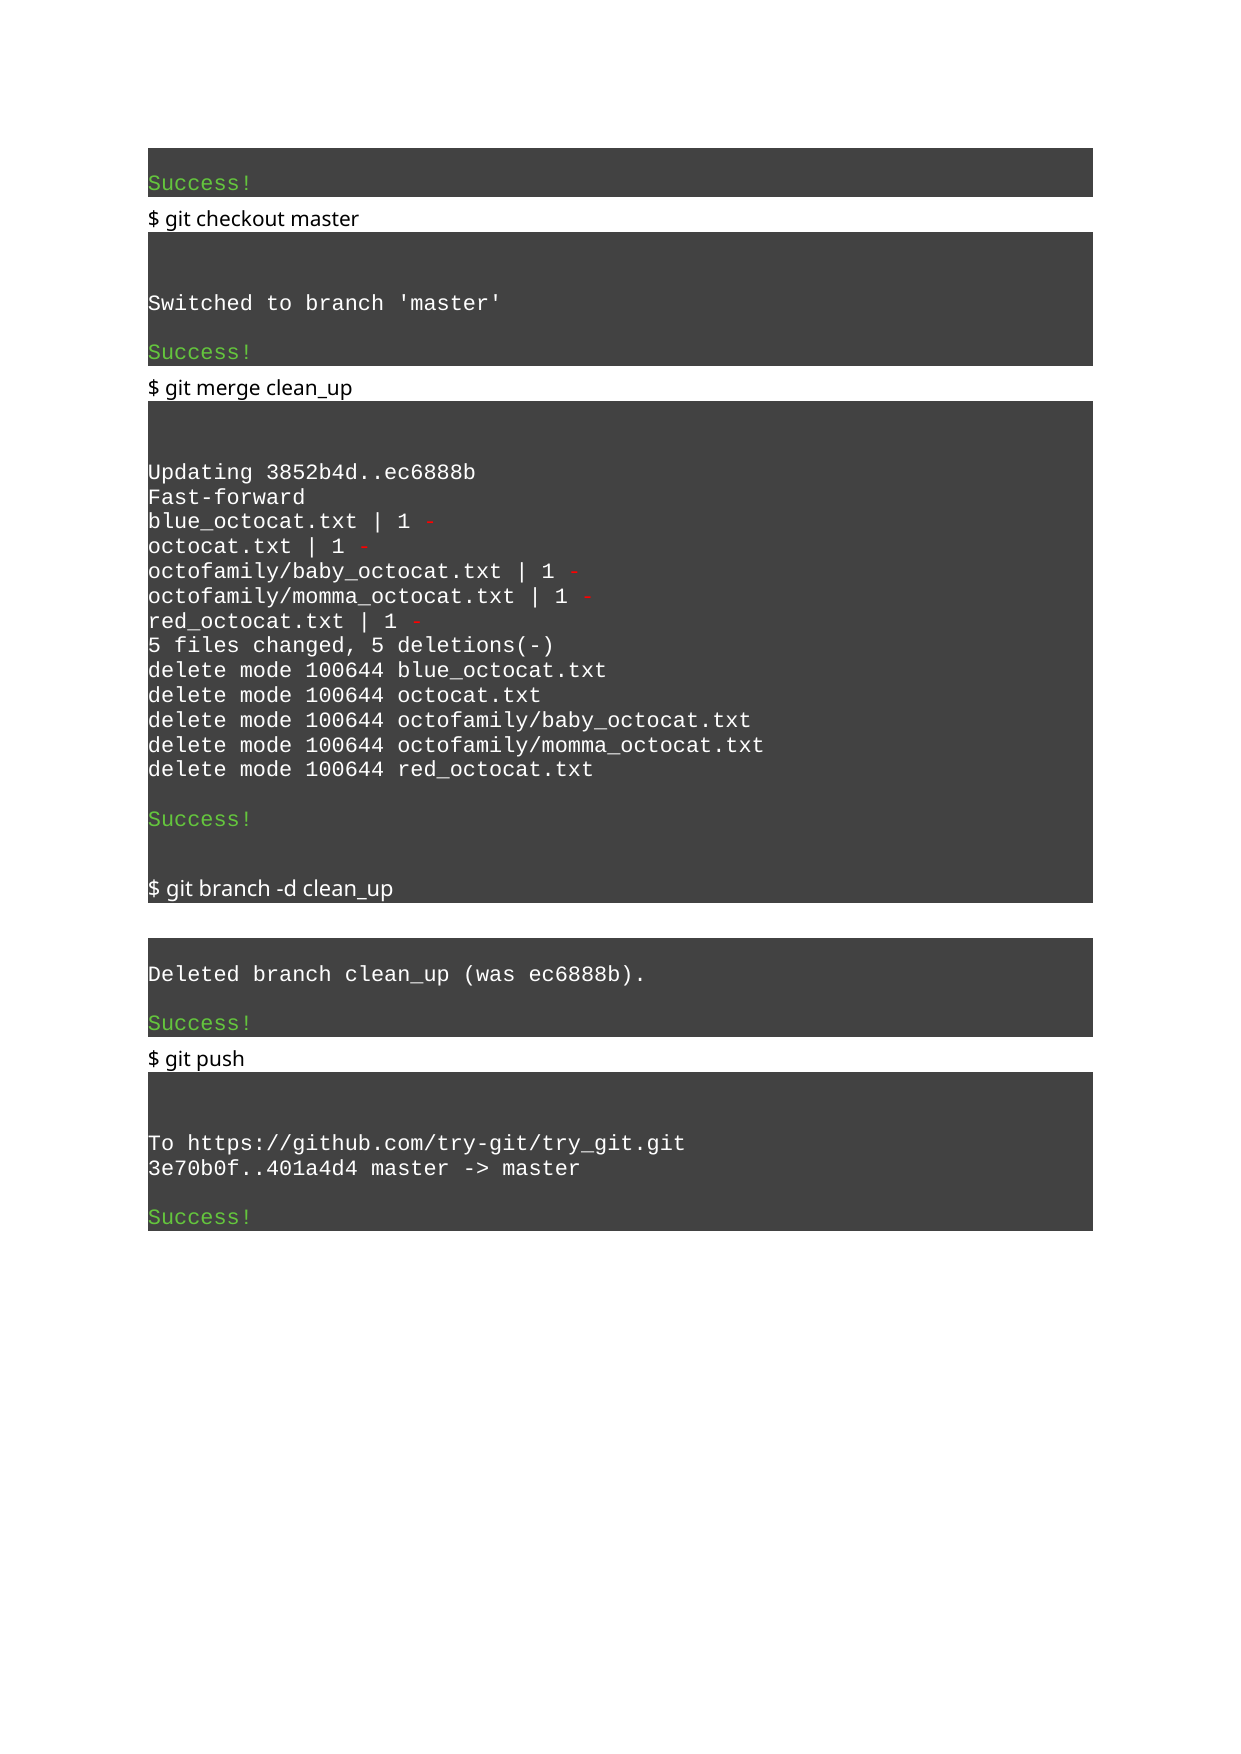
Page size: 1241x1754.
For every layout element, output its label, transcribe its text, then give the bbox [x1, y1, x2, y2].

text Success! [148, 1182, 1093, 1231]
text Switched to branch 'master' [148, 267, 1093, 317]
text $ git checkout master [148, 197, 1093, 232]
text Updating 3852b4d..ec6888b Fast-forward blue_octocat.txt | 1 - octocat.txt | 1 - octofamily/baby_octocat.txt | 1 - octofamily/momma_octocat.txt | 1 - red_octocat.txt | 1 - 5 files changed, 5 deletions(-) delete mode 100644 blue_octocat.txt delete mode 100644 octocat.txt delete mode 100644 octofamily/baby_octocat.txt delete mode 100644 octofamily/momma_octocat.txt delete mode 100644 red_octocat.txt [148, 436, 1093, 783]
text $ git merge clean_up [148, 366, 1093, 401]
text Success! [148, 317, 1093, 366]
text Success! [148, 148, 1093, 197]
text Deleted branch clean_up (was ec6888b). [148, 938, 1093, 988]
text To https://github.com/try-git/try_git.git 3e70b0f..401a4d4 master -> master [148, 1107, 1093, 1182]
text $ git branch -d clean_up [148, 833, 1093, 903]
text $ git push [148, 1037, 1093, 1072]
text Success! [148, 988, 1093, 1037]
text Success! [148, 783, 1093, 833]
